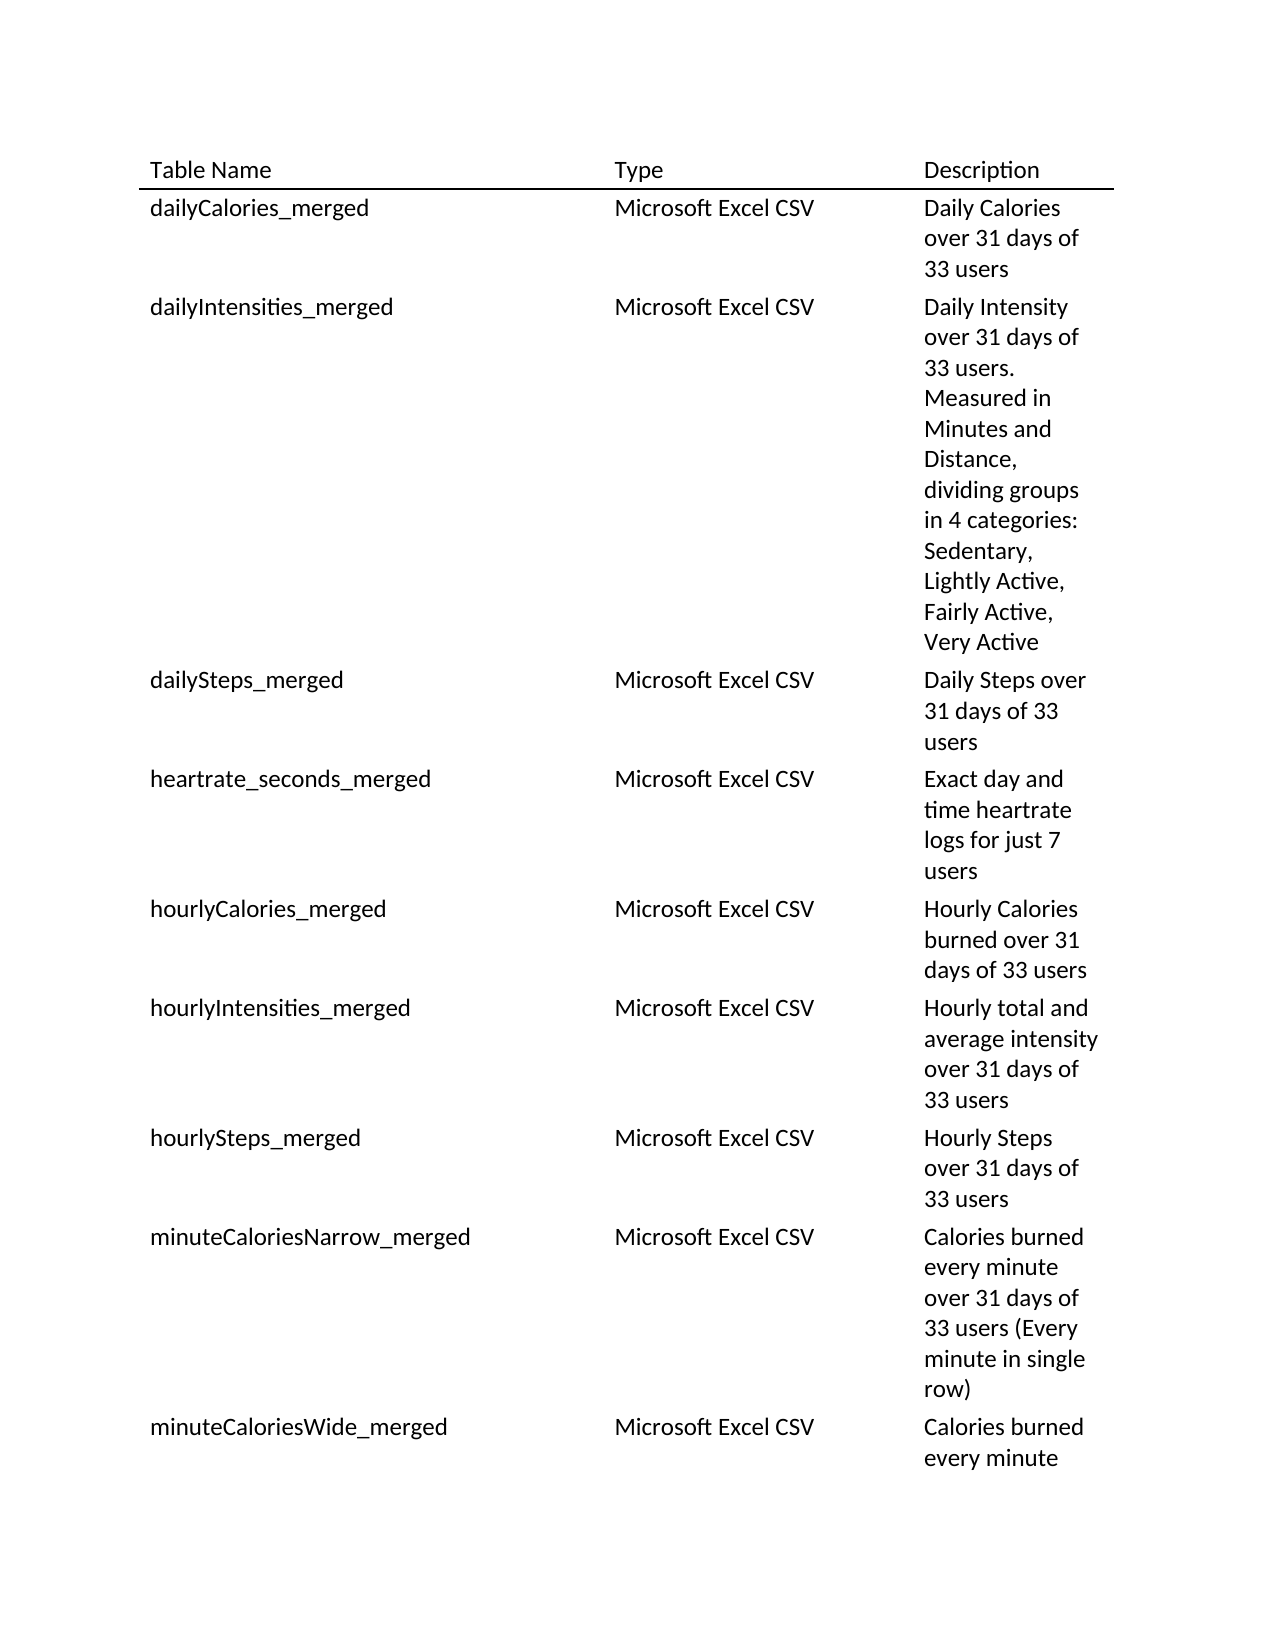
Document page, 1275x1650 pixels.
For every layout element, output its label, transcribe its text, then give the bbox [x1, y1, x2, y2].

table_cell dailySteps_merged [139, 661, 603, 760]
table_cell minuteCaloriesWide_merged [139, 1408, 603, 1473]
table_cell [913, 1408, 1114, 1473]
table_cell dailyCalories_merged [139, 190, 603, 287]
table_cell dailyIntensities_merged [139, 287, 603, 661]
table_cell Exact day and time heartrate logs for just 7 users [913, 760, 1114, 889]
table_cell Hourly Steps over 31 days of 33 users [913, 1118, 1114, 1217]
table_cell Microsoft Excel CSV [603, 287, 913, 661]
table_cell Microsoft Excel CSV [603, 1217, 913, 1408]
table_header Description [913, 150, 1114, 188]
table_cell Hourly Calories burned over 31 days of 33 users [913, 890, 1114, 988]
table_cell minuteCaloriesNarrow_merged [139, 1217, 603, 1408]
table_cell Daily Steps over 31 days of 33 users [913, 661, 1114, 760]
table_cell hourlyIntensities_merged [139, 989, 603, 1118]
table_header Type [603, 150, 913, 188]
table_cell Microsoft Excel CSV [603, 890, 913, 988]
table_cell heartrate_seconds_merged [139, 760, 603, 889]
table_cell Microsoft Excel CSV [603, 190, 913, 287]
table_cell Calories burned every minute over 31 days of 33 users (Every minute in single row) [913, 1217, 1114, 1408]
table_cell Microsoft Excel CSV [603, 661, 913, 760]
table_cell hourlyCalories_merged [139, 890, 603, 988]
table_cell Microsoft Excel CSV [603, 1408, 913, 1473]
table_cell Daily Calories over 31 days of 33 users [913, 190, 1114, 287]
table_header Table Name [139, 150, 603, 188]
table_cell Microsoft Excel CSV [603, 1118, 913, 1217]
table_cell Hourly total and average intensity over 31 days of 33 users [913, 989, 1114, 1118]
table_cell Microsoft Excel CSV [603, 760, 913, 889]
table_cell hourlySteps_merged [139, 1118, 603, 1217]
table_cell Microsoft Excel CSV [603, 989, 913, 1118]
table_cell Daily Intensity over 31 days of 33 users. Measured in Minutes and Distance, dividing groups in 4 categories: Sedentary, Lightly Active, Fairly Active, Very Active [913, 287, 1114, 661]
